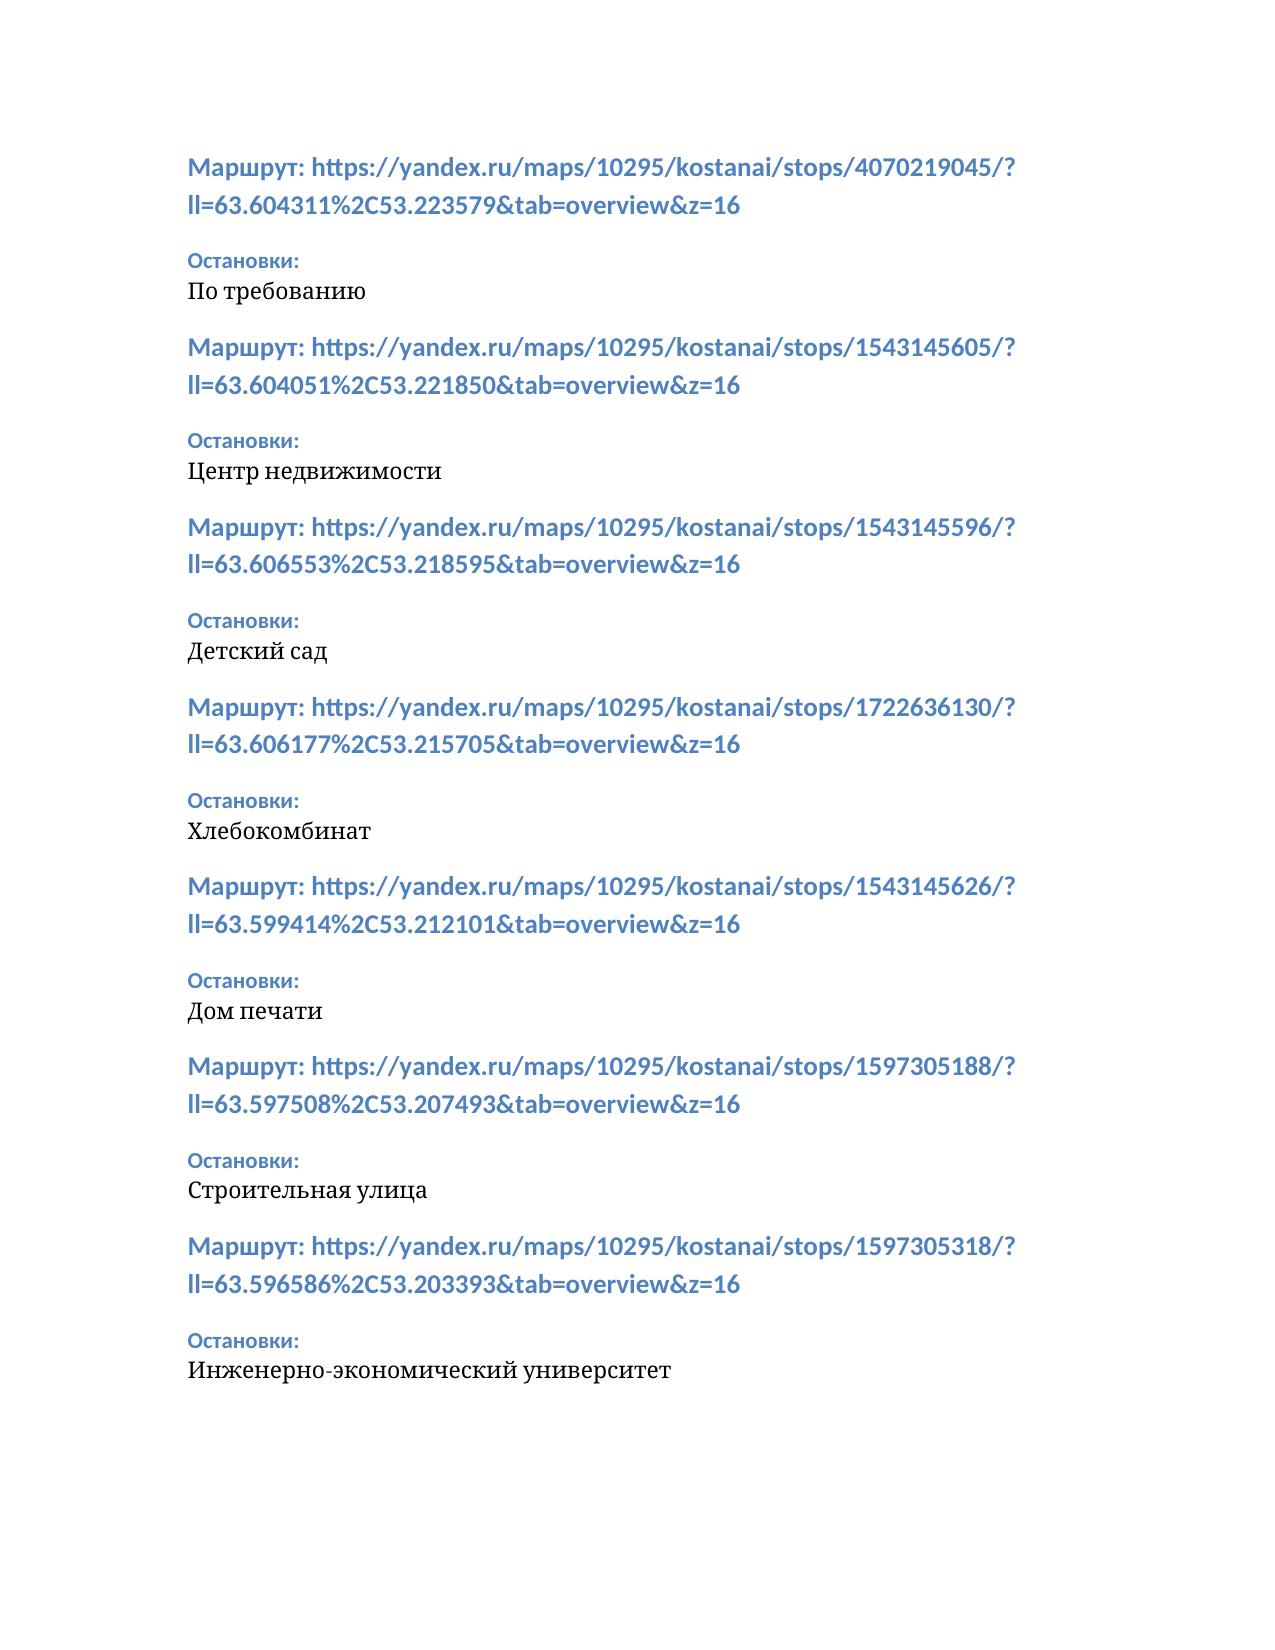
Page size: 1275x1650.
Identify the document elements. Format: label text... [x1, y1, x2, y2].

subtitle Остановки: [187, 247, 1087, 275]
text Инженерно-экономический университет [187, 1358, 1087, 1384]
text Строительная улица [187, 1178, 1087, 1205]
text По требованию [187, 279, 1087, 305]
subtitle Маршрут: https://yandex.ru/maps/10295/kostanai/stops/1597305318/?ll=63.596586%2C53.203393&tab=overview&z=16 [187, 1229, 1087, 1300]
subtitle Маршрут: https://yandex.ru/maps/10295/kostanai/stops/1722636130/?ll=63.606177%2C53.215705&tab=overview&z=16 [187, 690, 1087, 761]
subtitle Остановки: [187, 427, 1087, 454]
subtitle Остановки: [187, 606, 1087, 634]
subtitle Маршрут: https://yandex.ru/maps/10295/kostanai/stops/1597305188/?ll=63.597508%2C53.207493&tab=overview&z=16 [187, 1049, 1087, 1120]
text Центр недвижимости [187, 459, 1087, 485]
subtitle Остановки: [187, 1146, 1087, 1174]
subtitle Остановки: [187, 1326, 1087, 1354]
text Дом печати [187, 998, 1087, 1025]
subtitle Маршрут: https://yandex.ru/maps/10295/kostanai/stops/1543145626/?ll=63.599414%2C53.212101&tab=overview&z=16 [187, 869, 1087, 941]
text Детский сад [187, 639, 1087, 665]
subtitle Остановки: [187, 786, 1087, 814]
subtitle Маршрут: https://yandex.ru/maps/10295/kostanai/stops/1543145596/?ll=63.606553%2C53.218595&tab=overview&z=16 [187, 510, 1087, 581]
subtitle Остановки: [187, 966, 1087, 994]
subtitle Маршрут: https://yandex.ru/maps/10295/kostanai/stops/4070219045/?ll=63.604311%2C53.223579&tab=overview&z=16 [187, 150, 1087, 221]
subtitle Маршрут: https://yandex.ru/maps/10295/kostanai/stops/1543145605/?ll=63.604051%2C53.221850&tab=overview&z=16 [187, 330, 1087, 401]
text Хлебокомбинат [187, 818, 1087, 845]
